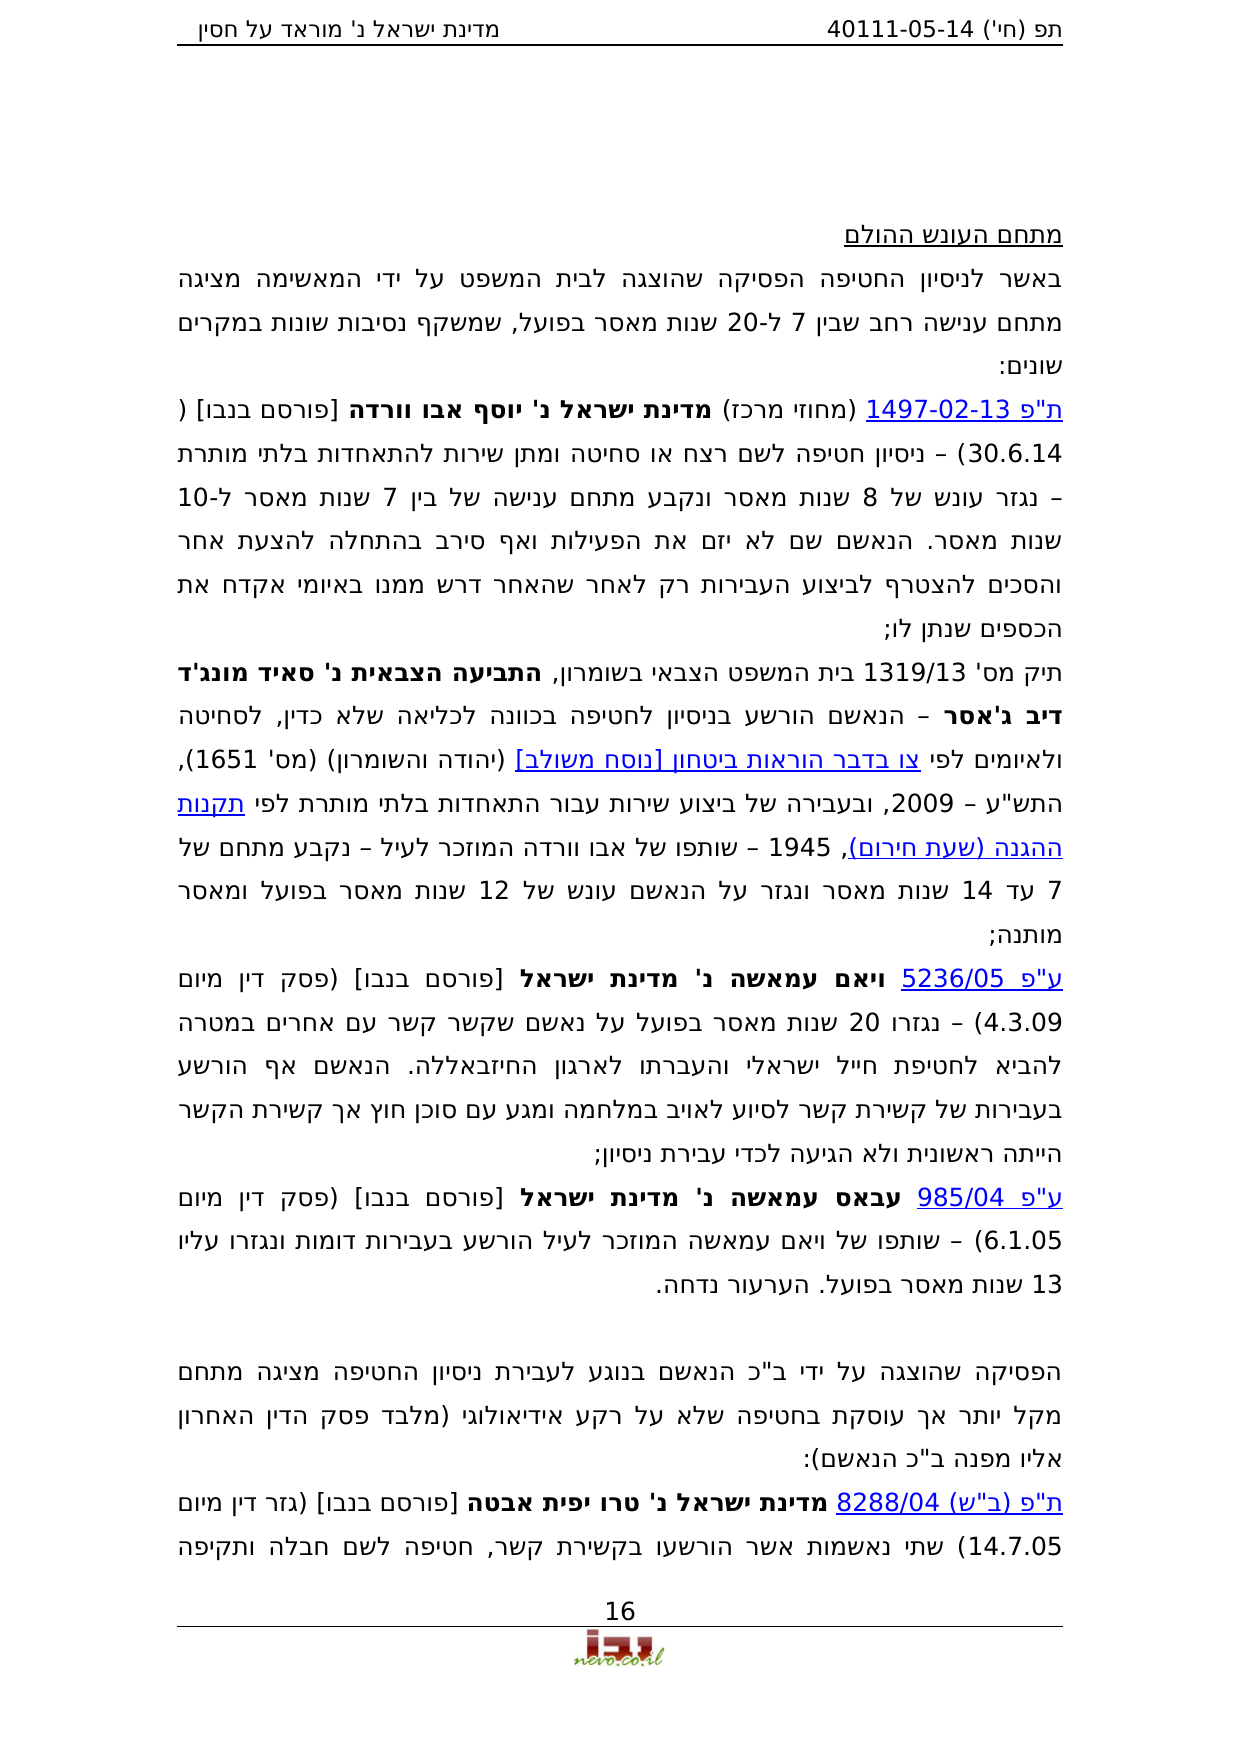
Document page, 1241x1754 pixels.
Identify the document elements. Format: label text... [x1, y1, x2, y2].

text הפסיקה שהוצגה על ידי ב"כ הנאשם בנוגע לעבירת ניסיון החטיפה מציגה מתחם מקל יותר אך עוסקת בחטיפה שלא על רקע אידיאולוגי (מלבד פסק הדין האחרון אליו מפנה ב"כ הנאשם): [177, 1357, 1063, 1474]
picture [574, 1629, 666, 1667]
text ע"פ 985/04 עבאס עמאשה נ' מדינת ישראל [פורסם בנבו] (פסק דין מיום 6.1.05) – שותפו של ויאם עמאשה המוזכר לעיל הורשע בעבירות דומות ונגזרו עליו 13 שנות מאסר בפועל. הערעור נדחה. [177, 1183, 1063, 1299]
text ע"פ 5236/05 ויאם עמאשה נ' מדינת ישראל [פורסם בנבו] (פסק דין מיום 4.3.09) – נגזרו 20 שנות מאסר בפועל על נאשם שקשר קשר עם אחרים במטרה להביא לחטיפת חייל ישראלי והעברתו לארגון החיזבאללה. הנאשם אף הורשע בעבירות של קשירת קשר לסיוע לאויב במלחמה ומגע עם סוכן חוץ אך קשירת הקשר הייתה ראשונית ולא הגיעה לכדי עבירת ניסיון; [177, 964, 1063, 1168]
text ת"פ 1497-02-13 (מחוזי מרכז) מדינת ישראל נ' יוסף אבו וורדה [פורסם בנבו] (30.6.14) – ניסיון חטיפה לשם רצח או סחיטה ומתן שירות להתאחדות בלתי מותרת – נגזר עונש של 8 שנות מאסר ונקבע מתחם ענישה של בין 7 שנות מאסר ל-10 שנות מאסר. הנאשם שם לא יזם את הפעילות ואף סירב בהתחלה להצעת אחר והסכים להצטרף לביצוע העבירות רק לאחר שהאחר דרש ממנו באיומי אקדח את הכספים שנתן לו; [177, 395, 1063, 643]
text באשר לניסיון החטיפה הפסיקה שהוצגה לבית המשפט על ידי המאשימה מציגה מתחם ענישה רחב שבין 7 ל-20 שנות מאסר בפועל, שמשקף נסיבות שונות במקרים שונים: [177, 264, 1063, 381]
text מתחם העונש ההולם [177, 220, 1063, 249]
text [177, 1488, 1063, 1561]
text תיק מס' 1319/13 בית המשפט הצבאי בשומרון, התביעה הצבאית נ' סאיד מונג'ד דיב ג'אסר – הנאשם הורשע בניסיון לחטיפה בכוונה לכליאה שלא כדין, לסחיטה ולאיומים לפי צו בדבר הוראות ביטחון [נוסח משולב] (יהודה והשומרון) (מס' 1651), התש"ע – 2009, ובעבירה של ביצוע שירות עבור התאחדות בלתי מותרת לפי תקנות ההגנה (שעת חירום), 1945 – שותפו של אבו וורדה המוזכר לעיל – נקבע מתחם של 7 עד 14 שנות מאסר ונגזר על הנאשם עונש של 12 שנות מאסר בפועל ומאסר מותנה; [177, 658, 1063, 949]
